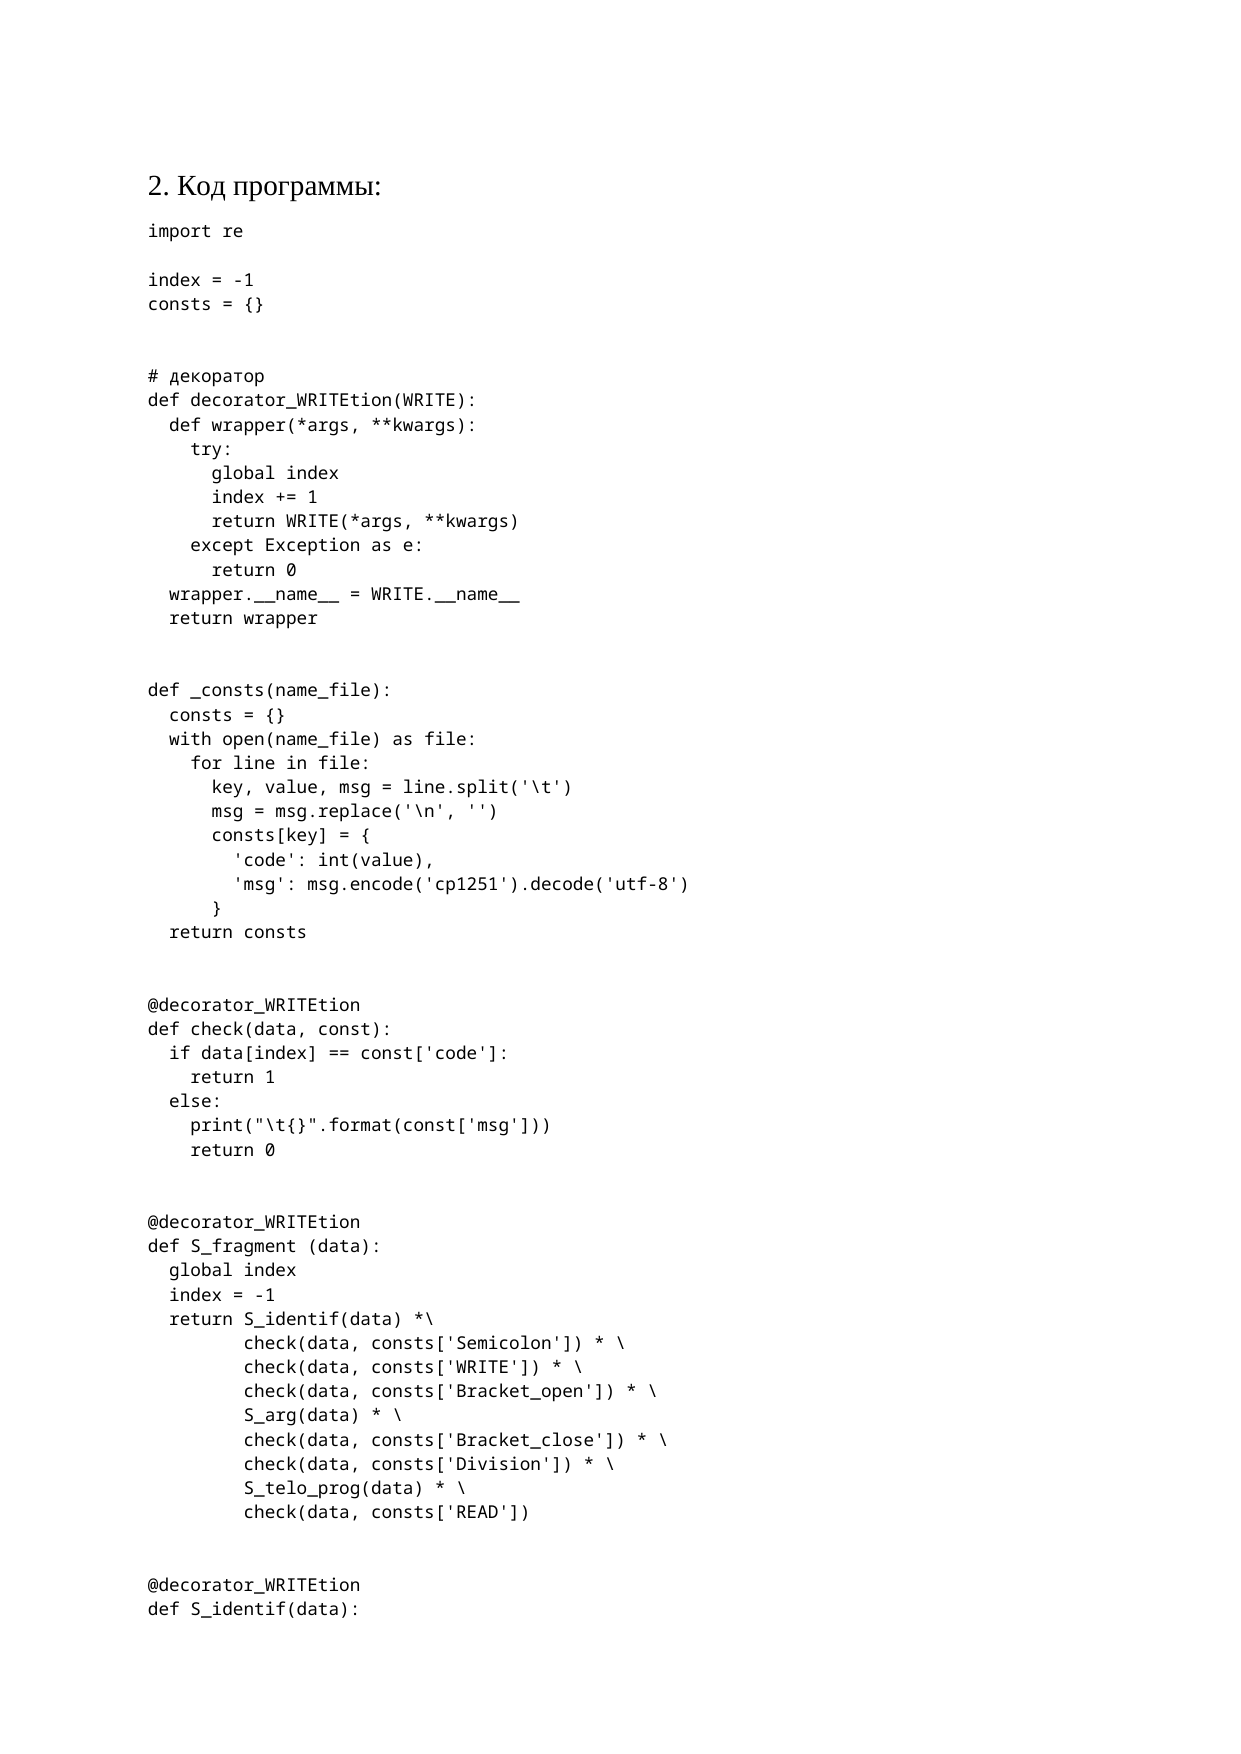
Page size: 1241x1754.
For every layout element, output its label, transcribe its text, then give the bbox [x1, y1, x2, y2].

text return wrapper [88, 605, 1152, 629]
text def wrapper(*args, **kwargs): [88, 412, 1152, 436]
text def check(data, const): [88, 1016, 1152, 1040]
text return 0 [88, 557, 1152, 581]
text return WRITE(*args, **kwargs) [88, 509, 1152, 533]
text return consts [88, 919, 1152, 944]
text try: [88, 436, 1152, 460]
text check(data, consts['Semicolon']) * \ [88, 1330, 1152, 1354]
text for line in file: [88, 750, 1152, 774]
text print("\t{}".format(const['msg'])) [88, 1113, 1152, 1137]
text check(data, consts['Division']) * \ [88, 1451, 1152, 1475]
text check(data, consts['WRITE']) * \ [88, 1354, 1152, 1379]
text def S_identif(data): [88, 1596, 1152, 1620]
text consts[key] = { [88, 823, 1152, 847]
text 'msg': msg.encode('cp1251').decode('utf-8') [88, 871, 1152, 895]
text consts = {} [88, 702, 1152, 726]
text S_arg(data) * \ [88, 1403, 1152, 1427]
text @decorator_WRITEtion [88, 1209, 1152, 1234]
text with open(name_file) as file: [88, 726, 1152, 750]
text consts = {} [88, 291, 1152, 315]
text wrapper.__name__ = WRITE.__name__ [88, 581, 1152, 605]
text return S_identif(data) *\ [88, 1306, 1152, 1330]
text key, value, msg = line.split('\t') [88, 774, 1152, 799]
text else: [88, 1089, 1152, 1113]
text check(data, consts['Bracket_open']) * \ [88, 1379, 1152, 1403]
text return 0 [88, 1137, 1152, 1161]
text msg = msg.replace('\n', '') [88, 799, 1152, 823]
text @decorator_WRITEtion [88, 1572, 1152, 1596]
text S_telo_prog(data) * \ [88, 1475, 1152, 1499]
text index += 1 [88, 484, 1152, 509]
text def decorator_WRITEtion(WRITE): [88, 388, 1152, 412]
text check(data, consts['Bracket_close']) * \ [88, 1427, 1152, 1451]
text index = -1 [88, 1282, 1152, 1306]
text 2. Код программы: [88, 168, 1152, 202]
text def S_fragment (data): [88, 1234, 1152, 1258]
text 'code': int(value), [88, 847, 1152, 871]
text global index [88, 1258, 1152, 1282]
text check(data, consts['READ']) [88, 1499, 1152, 1524]
text import re [88, 219, 1152, 243]
text index = -1 [88, 267, 1152, 291]
text global index [88, 460, 1152, 484]
text if data[index] == const['code']: [88, 1040, 1152, 1064]
text # декоратор [88, 364, 1152, 388]
text @decorator_WRITEtion [88, 992, 1152, 1016]
text return 1 [88, 1064, 1152, 1089]
text def _consts(name_file): [88, 678, 1152, 702]
text } [88, 895, 1152, 919]
text except Exception as e: [88, 533, 1152, 557]
